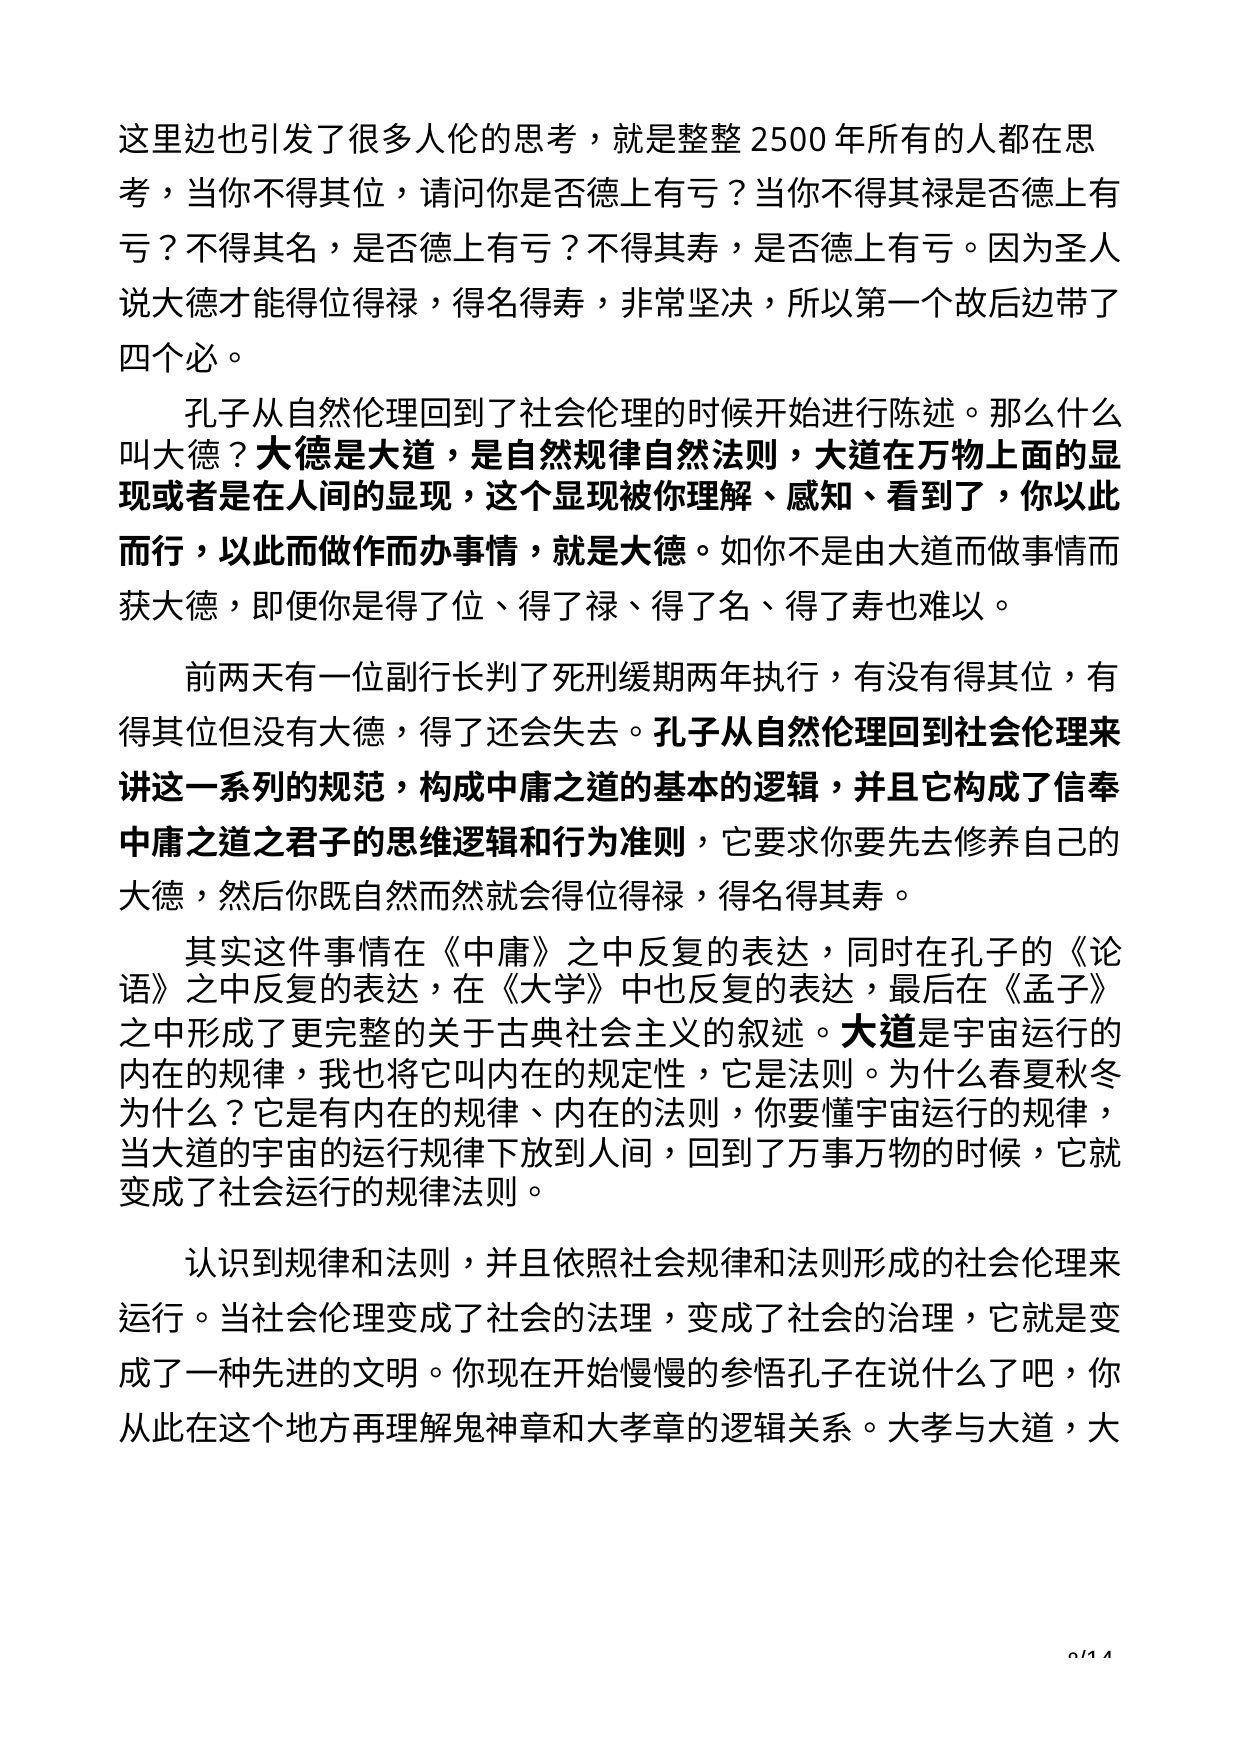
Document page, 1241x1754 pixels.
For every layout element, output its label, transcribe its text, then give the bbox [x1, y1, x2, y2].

text 其实这件事情在《中庸》之中反复的表达，同时在孔⼦的《论 语》之中反复的表达，在《⼤学》中也反复的表达，最后在《孟⼦》 之中形成了更完整的关于古典社会主义的叙述。⼤道是宇宙运⾏的 内在的规律，我也将它叫内在的规定性，它是法则。为什么春夏秋冬 为什么？它是有内在的规律、内在的法则，你要懂宇宙运⾏的规律， 当⼤道的宇宙的运⾏规律下放到⼈间，回到了万事万物的时候，它就 变成了社会运⾏的规律法则。 [118, 933, 1124, 1214]
text 认识到规律和法则，并且依照社会规律和法则形成的社会伦理来 运⾏。当社会伦理变成了社会的法理，变成了社会的治理，它就是变 成了⼀种先进的⽂明。你现在开始慢慢的参悟孔⼦在说什么了吧，你 从此在这个地⽅再理解鬼神章和⼤孝章的逻辑关系。⼤孝与⼤道，⼤ [118, 1232, 1122, 1452]
text 这里边也引发了很多⼈伦的思考，就是整整2500年所有的⼈都在思 [118, 114, 1123, 160]
text 获⼤德，即便你是得了位、得了禄、得了名、得了寿也难以。 [118, 574, 1018, 629]
text 前两天有⼀位副⾏长判了死刑缓期两年执⾏，有没有得其位，有 得其位但没有⼤德，得了还会失去。孔⼦从自然伦理回到社会伦理来 讲这⼀系列的规范，构成中庸之道的基本的逻辑，并且它构成了信奉 中庸之道之君⼦的思维逻辑和⾏为准则，它要求你要先去修养自⼰的 [118, 646, 1122, 866]
text ⽽⾏，以此⽽做作⽽办事情，就是⼤德。如你不是由⼤道⽽做事情⽽ [118, 518, 1122, 574]
text 孔⼦从自然伦理回到了社会伦理的时候开始进⾏陈述。那么什么 叫⼤德？⼤德是⼤道，是⾃然规律⾃然法则，⼤道在万物上⾯的显 现或者是在⼈间的显现，这个显现被你理解、感知、看到了，你以此 [118, 393, 1123, 518]
text ⼤德，然后你既自然⽽然就会得位得禄，得名得其寿。 [118, 866, 918, 919]
text 考，当你不得其位，请问你是否德上有亏？当你不得其禄是否德上有 亏？不得其名，是否德上有亏？不得其寿，是否德上有亏。因为圣⼈ 说⼤德才能得位得禄，得名得寿，非常坚决，所以第⼀个故后边带了 四个必。 [118, 162, 1122, 382]
